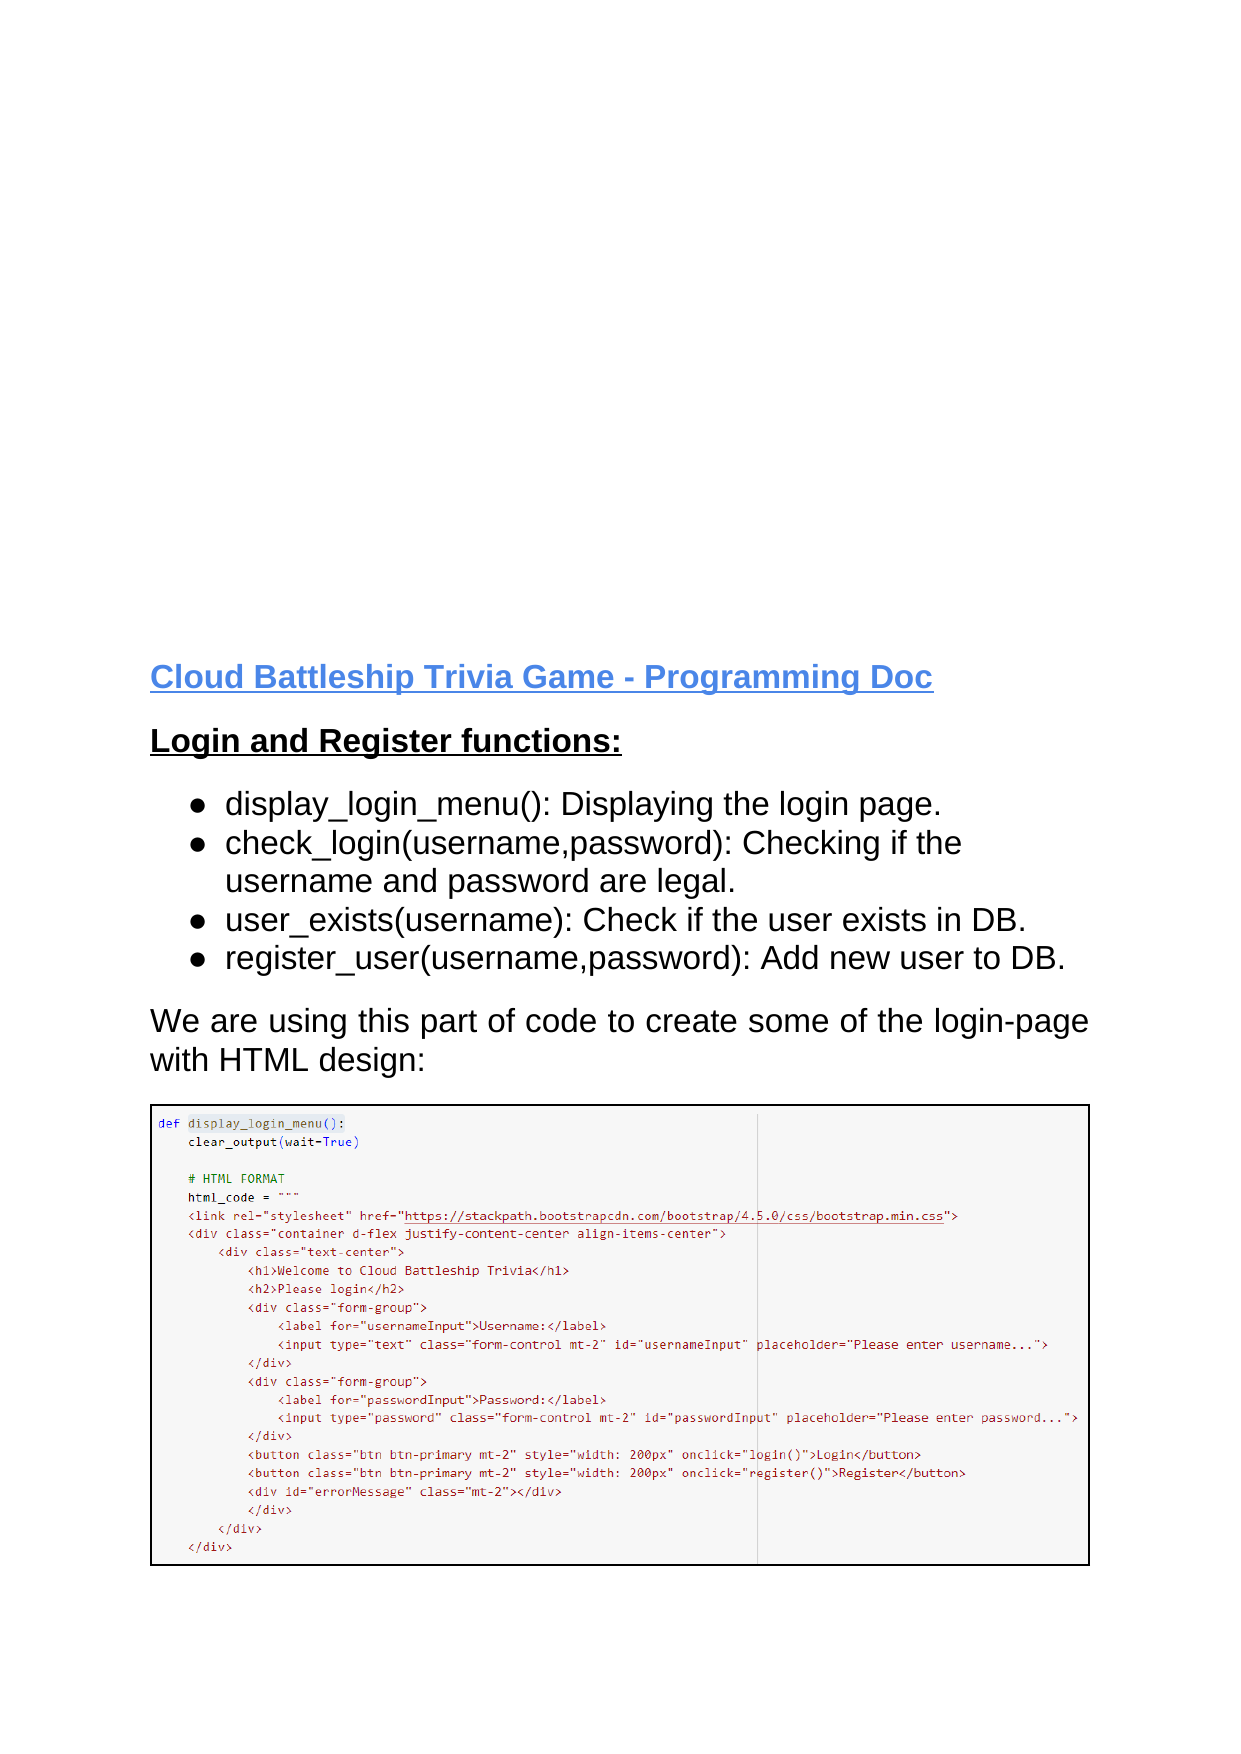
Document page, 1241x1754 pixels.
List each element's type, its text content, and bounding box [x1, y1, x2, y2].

text Login and Register functions: [150, 721, 1090, 759]
list check_login(username,password): Checking if the username and password are legal. [187, 823, 1090, 900]
text Cloud Battleship Trivia Game - Programming Doc [150, 657, 1090, 696]
picture [152, 1106, 1088, 1564]
text We are using this part of code to create some of the login-page with HTML design: [150, 1002, 1090, 1078]
list user_exists(username): Check if the user exists in DB. [187, 900, 1090, 938]
list register_user(username,password): Add new user to DB. [187, 938, 1090, 977]
list display_login_menu(): Displaying the login page. [187, 784, 1090, 823]
